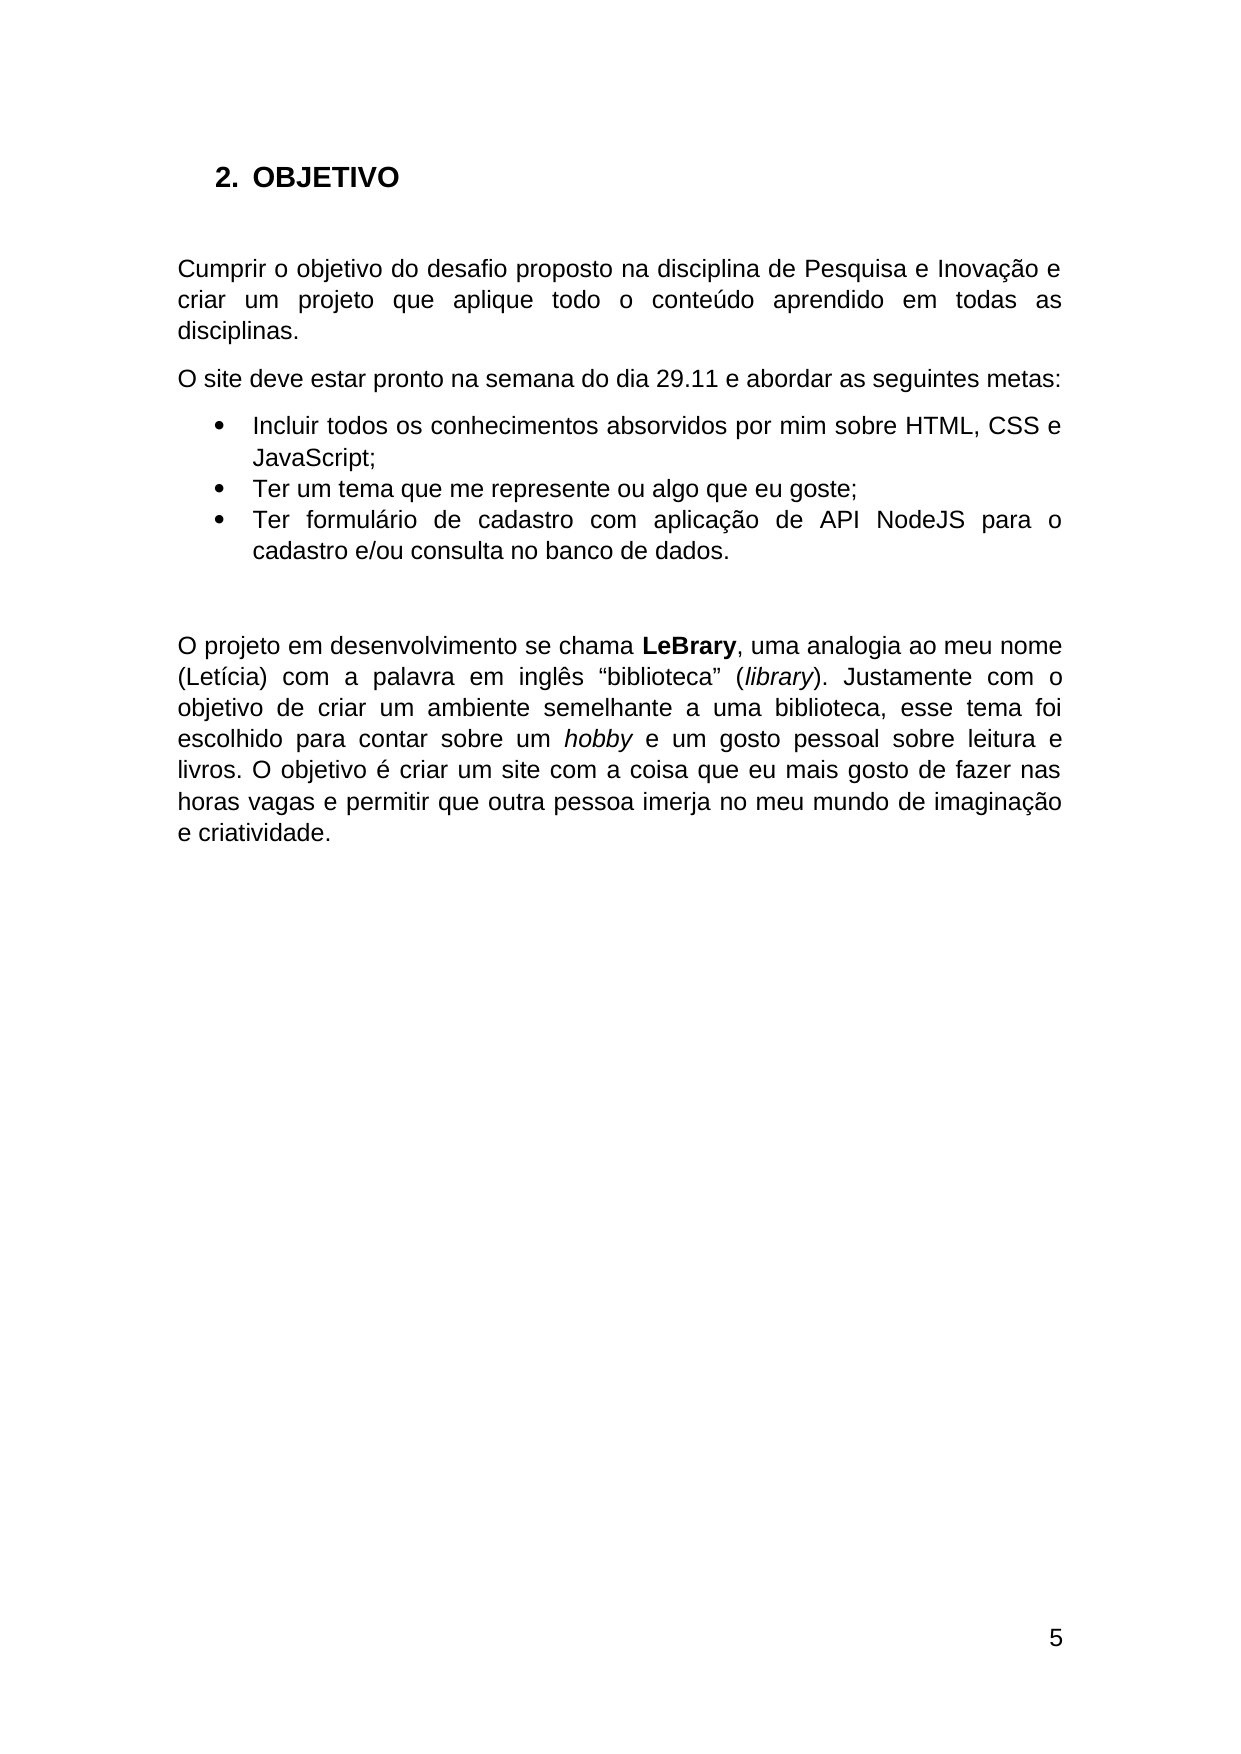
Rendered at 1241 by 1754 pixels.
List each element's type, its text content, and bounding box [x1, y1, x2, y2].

text O site deve estar pronto na semana do dia 29.11 e abordar as seguintes metas: [177, 364, 1063, 392]
text O projeto em desenvolvimento se chama LeBrary, uma analogia ao meu nome (Letícia) com a palavra em inglês “biblioteca” (library). Justamente com o objetivo de criar um ambiente semelhante a uma biblioteca, esse tema foi escolhido para contar sobre um hobby e um gosto pessoal sobre leitura e livros. O objetivo é criar um site com a coisa que eu mais gosto de fazer nas horas vagas e permitir que outra pessoa imerja no meu mundo de imaginação e criatividade. [177, 631, 1063, 846]
list Incluir todos os conhecimentos absorvidos por mim sobre HTML, CSS e JavaScript; [215, 411, 1063, 471]
list Ter formulário de cadastro com aplicação de API NodeJS para o cadastro e/ou consulta no banco de dados. [215, 505, 1063, 564]
text Cumprir o objetivo do desafio proposto na disciplina de Pesquisa e Inovação e criar um projeto que aplique todo o conteúdo aprendido em todas as disciplinas. [177, 254, 1063, 345]
subtitle OBJETIVO [215, 160, 1063, 194]
list Ter um tema que me represente ou algo que eu goste; [215, 473, 1063, 502]
